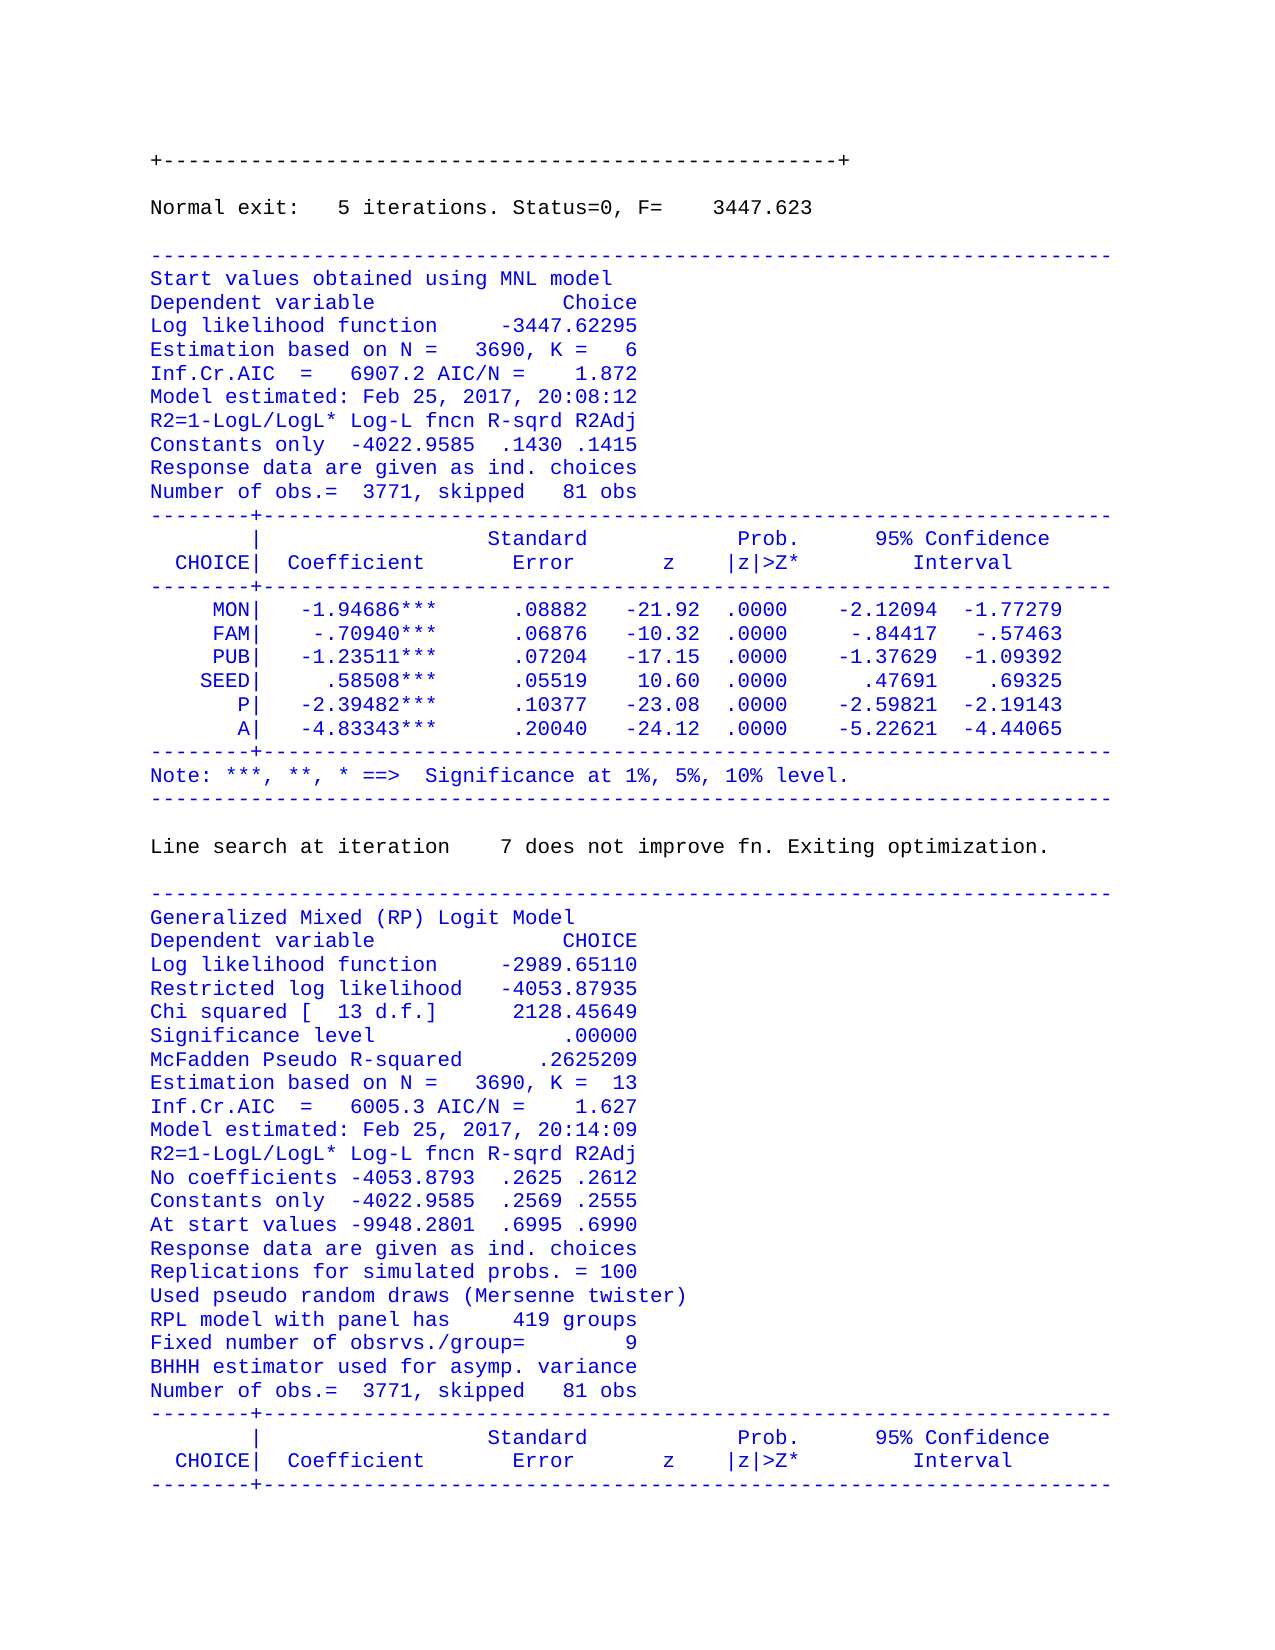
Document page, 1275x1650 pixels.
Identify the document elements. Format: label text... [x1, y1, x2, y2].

text Normal exit: 5 iterations. Status=0, F= 3447.623 [150, 197, 1125, 221]
text Chi squared [ 13 d.f.] 2128.45649 [150, 1001, 1125, 1025]
text R2=1-LogL/LogL* Log-L fncn R-sqrd R2Adj [150, 410, 1125, 434]
text --------+-------------------------------------------------------------------- [150, 576, 1125, 599]
text Estimation based on N = 3690, K = 13 [150, 1072, 1125, 1096]
text Estimation based on N = 3690, K = 6 [150, 339, 1125, 363]
text Generalized Mixed (RP) Logit Model [150, 907, 1125, 930]
text RPL model with panel has 419 groups [150, 1309, 1125, 1332]
text SEED| .58508*** .05519 10.60 .0000 .47691 .69325 [150, 670, 1125, 694]
text Restricted log likelihood -4053.87935 [150, 978, 1125, 1001]
text Significance level .00000 [150, 1025, 1125, 1048]
text Used pseudo random draws (Mersenne twister) [150, 1285, 1125, 1309]
text At start values -9948.2801 .6995 .6990 [150, 1214, 1125, 1238]
text --------+-------------------------------------------------------------------- [150, 1474, 1125, 1498]
text Log likelihood function -3447.62295 [150, 316, 1125, 339]
text Constants only -4022.9585 .2569 .2555 [150, 1190, 1125, 1214]
text BHHH estimator used for asymp. variance [150, 1356, 1125, 1379]
text ----------------------------------------------------------------------------- [150, 788, 1125, 812]
text --------+-------------------------------------------------------------------- [150, 1403, 1125, 1427]
text --------+-------------------------------------------------------------------- [150, 741, 1125, 765]
text Start values obtained using MNL model [150, 268, 1125, 292]
text Line search at iteration 7 does not improve fn. Exiting optimization. [150, 836, 1125, 859]
text McFadden Pseudo R-squared .2625209 [150, 1048, 1125, 1072]
text Note: ***, **, * ==> Significance at 1%, 5%, 10% level. [150, 765, 1125, 788]
text Model estimated: Feb 25, 2017, 20:08:12 [150, 386, 1125, 410]
text R2=1-LogL/LogL* Log-L fncn R-sqrd R2Adj [150, 1143, 1125, 1167]
text FAM| -.70940*** .06876 -10.32 .0000 -.84417 -.57463 [150, 623, 1125, 647]
text Model estimated: Feb 25, 2017, 20:14:09 [150, 1119, 1125, 1143]
text Replications for simulated probs. = 100 [150, 1261, 1125, 1285]
text Number of obs.= 3771, skipped 81 obs [150, 1379, 1125, 1403]
text CHOICE| Coefficient Error z |z|>Z* Interval [150, 552, 1125, 576]
text Log likelihood function -2989.65110 [150, 954, 1125, 978]
text Fixed number of obsrvs./group= 9 [150, 1332, 1125, 1356]
text Dependent variable Choice [150, 292, 1125, 316]
text MON| -1.94686*** .08882 -21.92 .0000 -2.12094 -1.77279 [150, 599, 1125, 623]
text | Standard Prob. 95% Confidence [150, 528, 1125, 552]
text Constants only -4022.9585 .1430 .1415 [150, 434, 1125, 457]
text Number of obs.= 3771, skipped 81 obs [150, 481, 1125, 505]
text --------+-------------------------------------------------------------------- [150, 505, 1125, 528]
text | Standard Prob. 95% Confidence [150, 1427, 1125, 1451]
text ----------------------------------------------------------------------------- [150, 244, 1125, 268]
text A| -4.83343*** .20040 -24.12 .0000 -5.22621 -4.44065 [150, 717, 1125, 741]
text Inf.Cr.AIC = 6907.2 AIC/N = 1.872 [150, 363, 1125, 386]
text PUB| -1.23511*** .07204 -17.15 .0000 -1.37629 -1.09392 [150, 647, 1125, 670]
text P| -2.39482*** .10377 -23.08 .0000 -2.59821 -2.19143 [150, 694, 1125, 717]
text Response data are given as ind. choices [150, 457, 1125, 481]
text Dependent variable CHOICE [150, 930, 1125, 954]
text ----------------------------------------------------------------------------- [150, 883, 1125, 907]
text Response data are given as ind. choices [150, 1238, 1125, 1261]
text No coefficients -4053.8793 .2625 .2612 [150, 1167, 1125, 1190]
text Inf.Cr.AIC = 6005.3 AIC/N = 1.627 [150, 1096, 1125, 1119]
text +------------------------------------------------------+ [150, 150, 1125, 174]
text CHOICE| Coefficient Error z |z|>Z* Interval [150, 1451, 1125, 1474]
